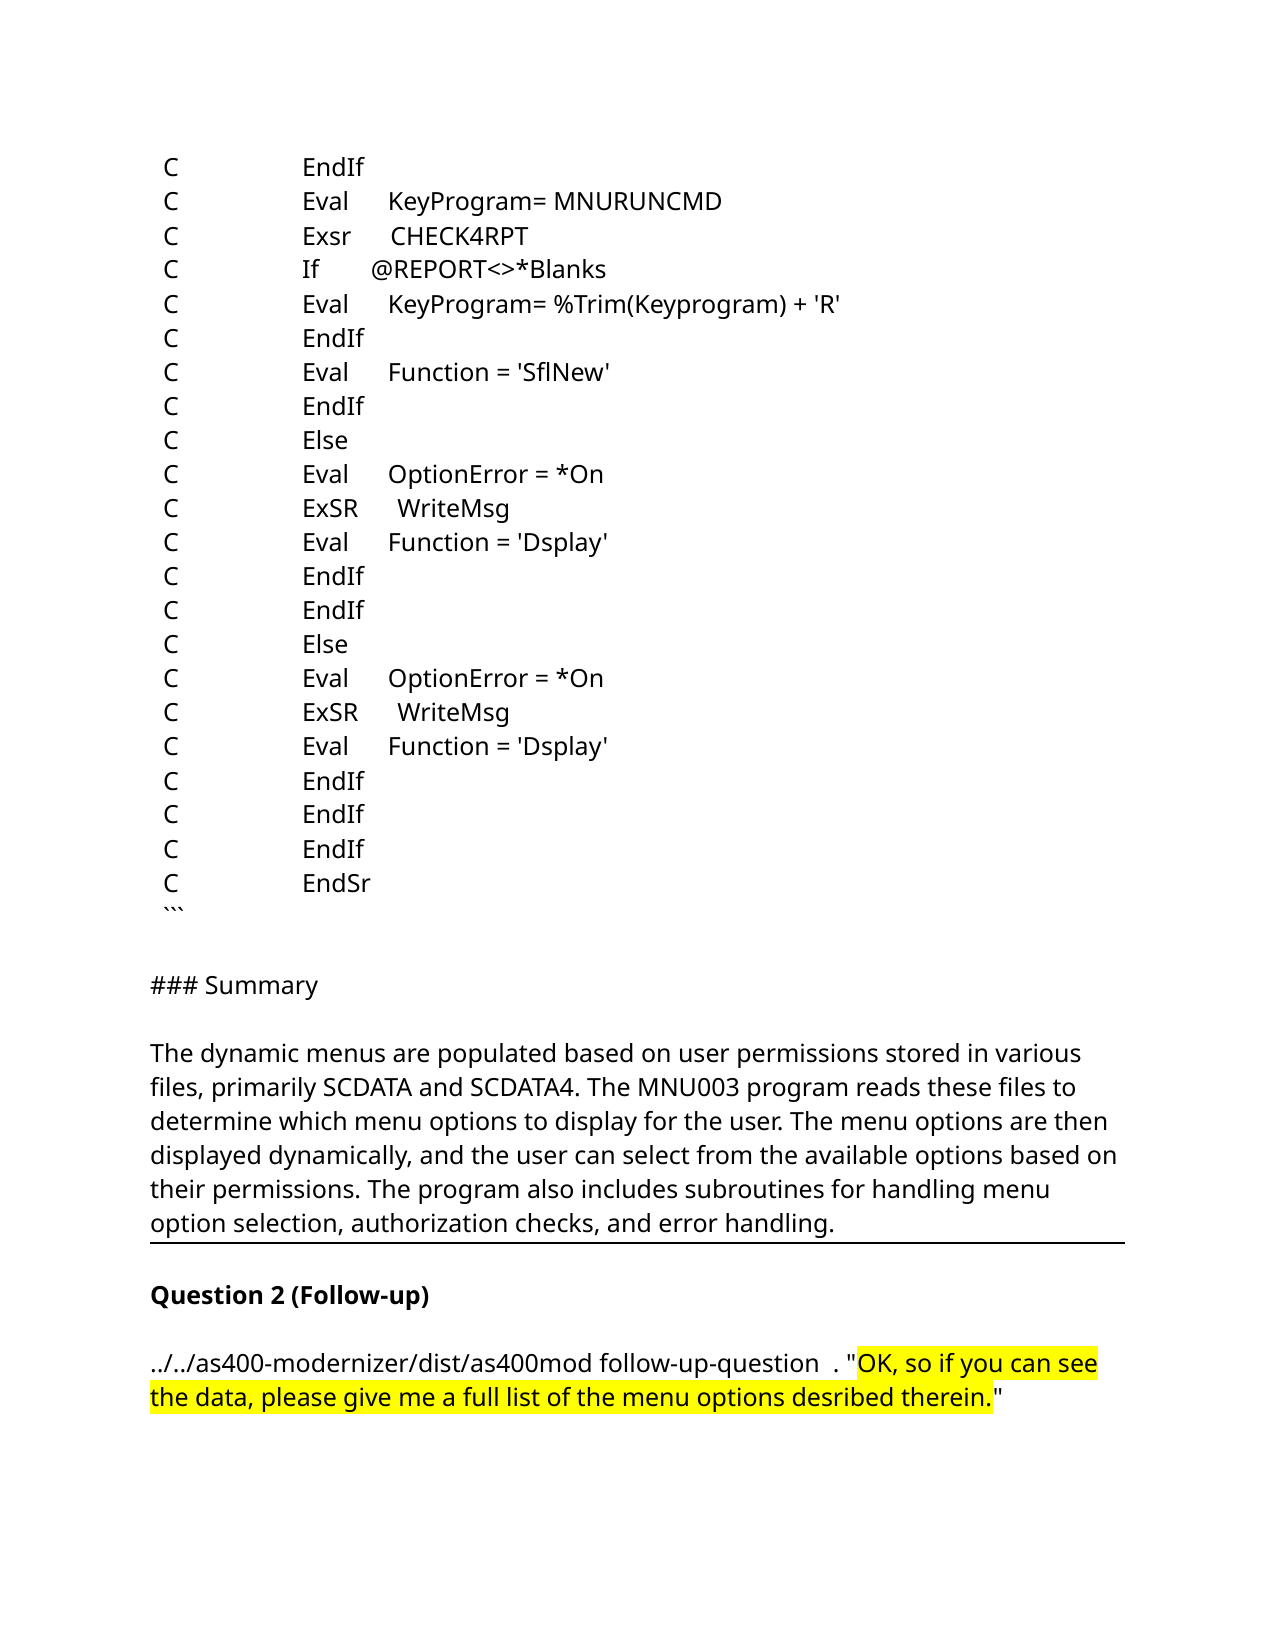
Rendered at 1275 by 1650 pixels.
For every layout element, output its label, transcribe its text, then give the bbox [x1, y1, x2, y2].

text C Eval Function = 'Dsplay' [150, 729, 1125, 763]
text C EndIf [150, 150, 1125, 184]
text C EndIf [150, 797, 1125, 831]
text ../../as400-modernizer/dist/as400mod follow-up-question . "OK, so if you can see the data, please give me a full list of the menu options desribed therein." [150, 1346, 857, 1380]
text C Eval KeyProgram= %Trim(Keyprogram) + 'R' [150, 286, 1125, 320]
text C ExSR WriteMsg [150, 695, 1125, 729]
text ### Summary [150, 967, 1125, 1002]
text C Else [150, 422, 1125, 457]
text C EndIf [150, 763, 1125, 797]
text C Eval OptionError = *On [150, 661, 1125, 695]
text C EndIf [150, 320, 1125, 354]
text C EndIf [150, 831, 1125, 865]
text C If @REPORT<>*Blanks [150, 252, 1125, 286]
text C EndIf [150, 388, 1125, 422]
text C Else [150, 627, 1125, 661]
text C EndIf [150, 593, 1125, 627]
text The dynamic menus are populated based on user permissions stored in various files, primarily SCDATA and SCDATA4. The MNU003 program reads these files to determine which menu options to display for the user. The menu options are then displayed dynamically, and the user can select from the available options based on their permissions. The program also includes subroutines for handling menu option selection, authorization checks, and error handling. [150, 1036, 1125, 1242]
text C EndSr [150, 865, 1125, 899]
text Question 2 (Follow-up) [150, 1278, 1125, 1312]
text C Eval KeyProgram= MNURUNCMD [150, 184, 1125, 218]
text C Eval Function = 'SflNew' [150, 354, 1125, 388]
text C EndIf [150, 559, 1125, 593]
text C Eval OptionError = *On [150, 457, 1125, 491]
text C Exsr CHECK4RPT [150, 218, 1125, 252]
text C ExSR WriteMsg [150, 491, 1125, 525]
text ``` [150, 899, 1125, 933]
text C Eval Function = 'Dsplay' [150, 525, 1125, 559]
